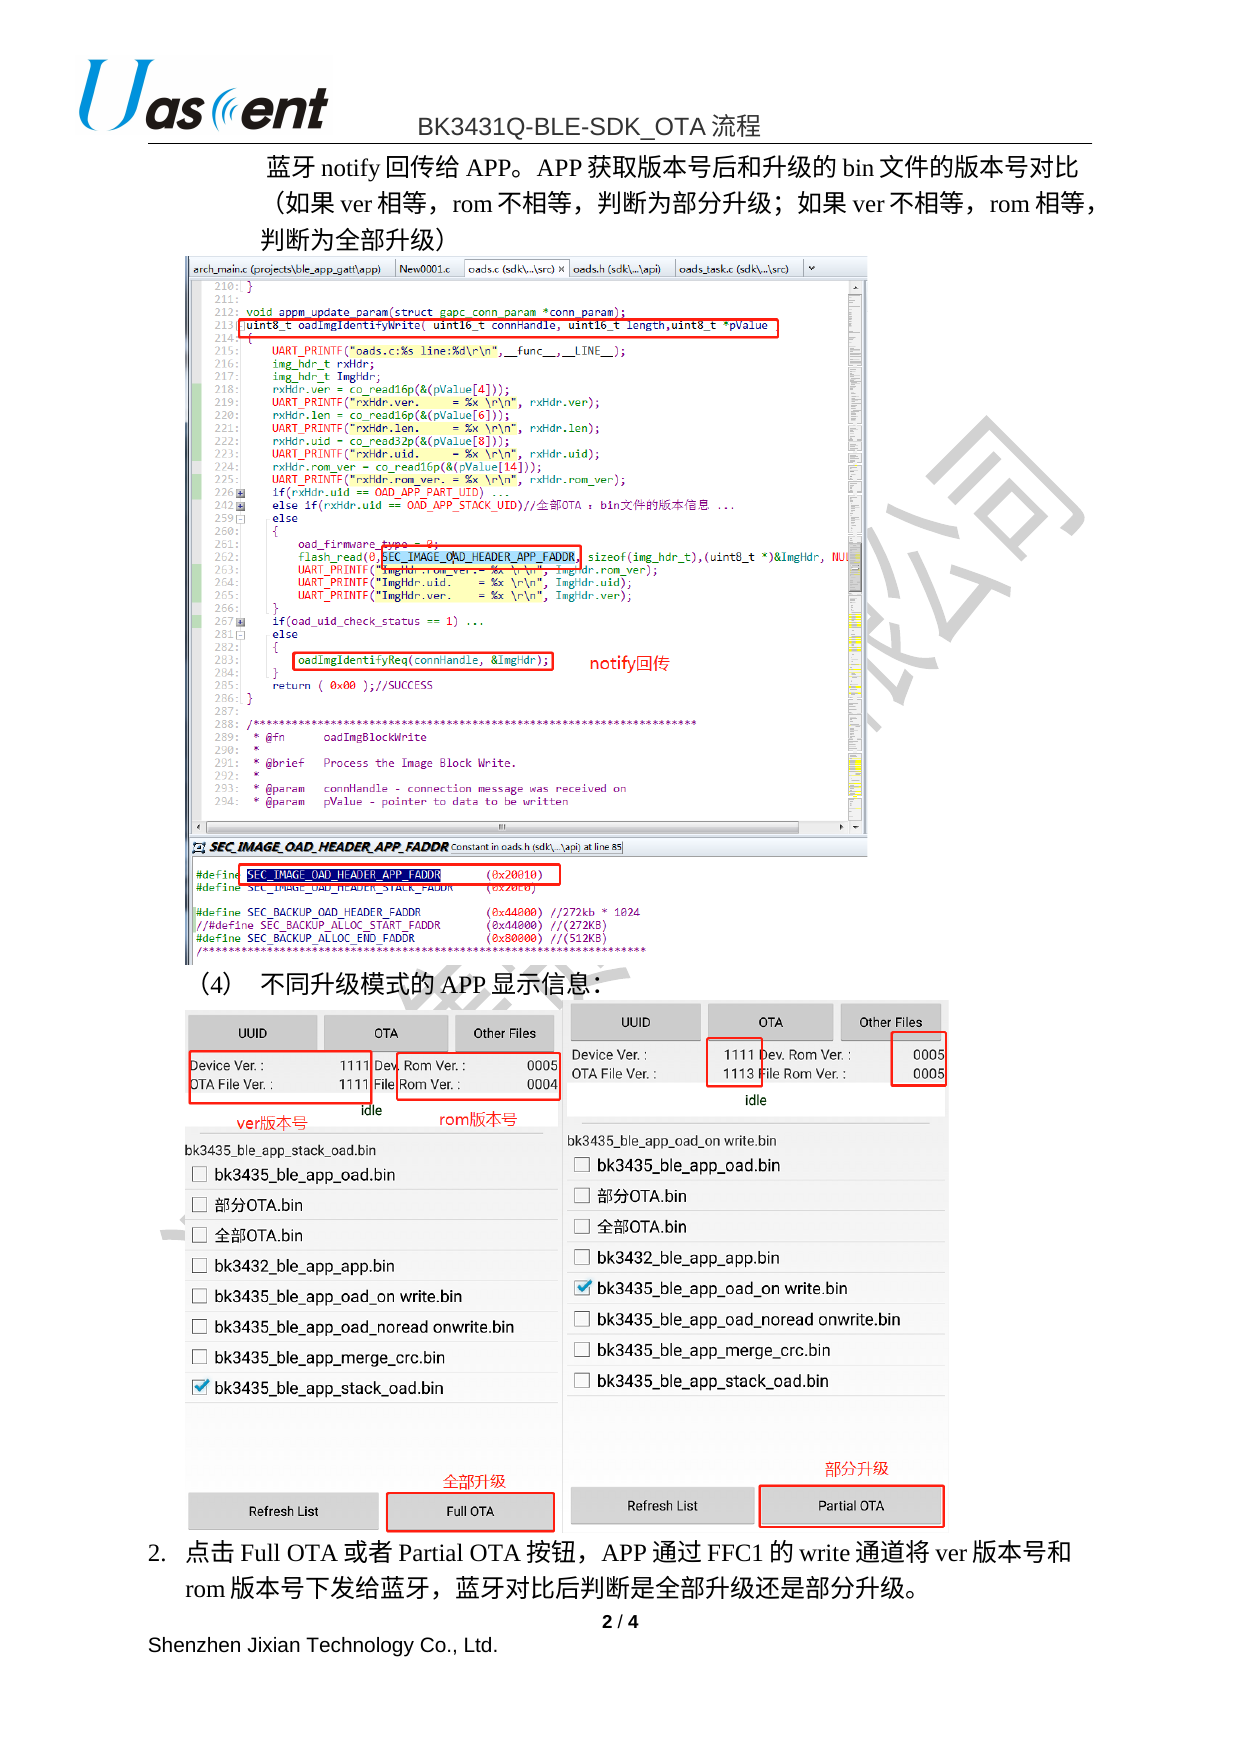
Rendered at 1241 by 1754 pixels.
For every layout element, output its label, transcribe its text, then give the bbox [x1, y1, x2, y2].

picture [185, 256, 868, 965]
picture [75, 55, 333, 135]
list 点击Full OTA或者Partial OTA按钮，APP通过FFC1的write通道将ver版本号和rom版本号下发给蓝牙，蓝牙对比后判断是全部升级还是部分升级。 [148, 1532, 1092, 1605]
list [185, 148, 1092, 256]
picture [185, 1000, 949, 1533]
list 不同升级模式的APP显示信息： [185, 964, 1092, 1001]
